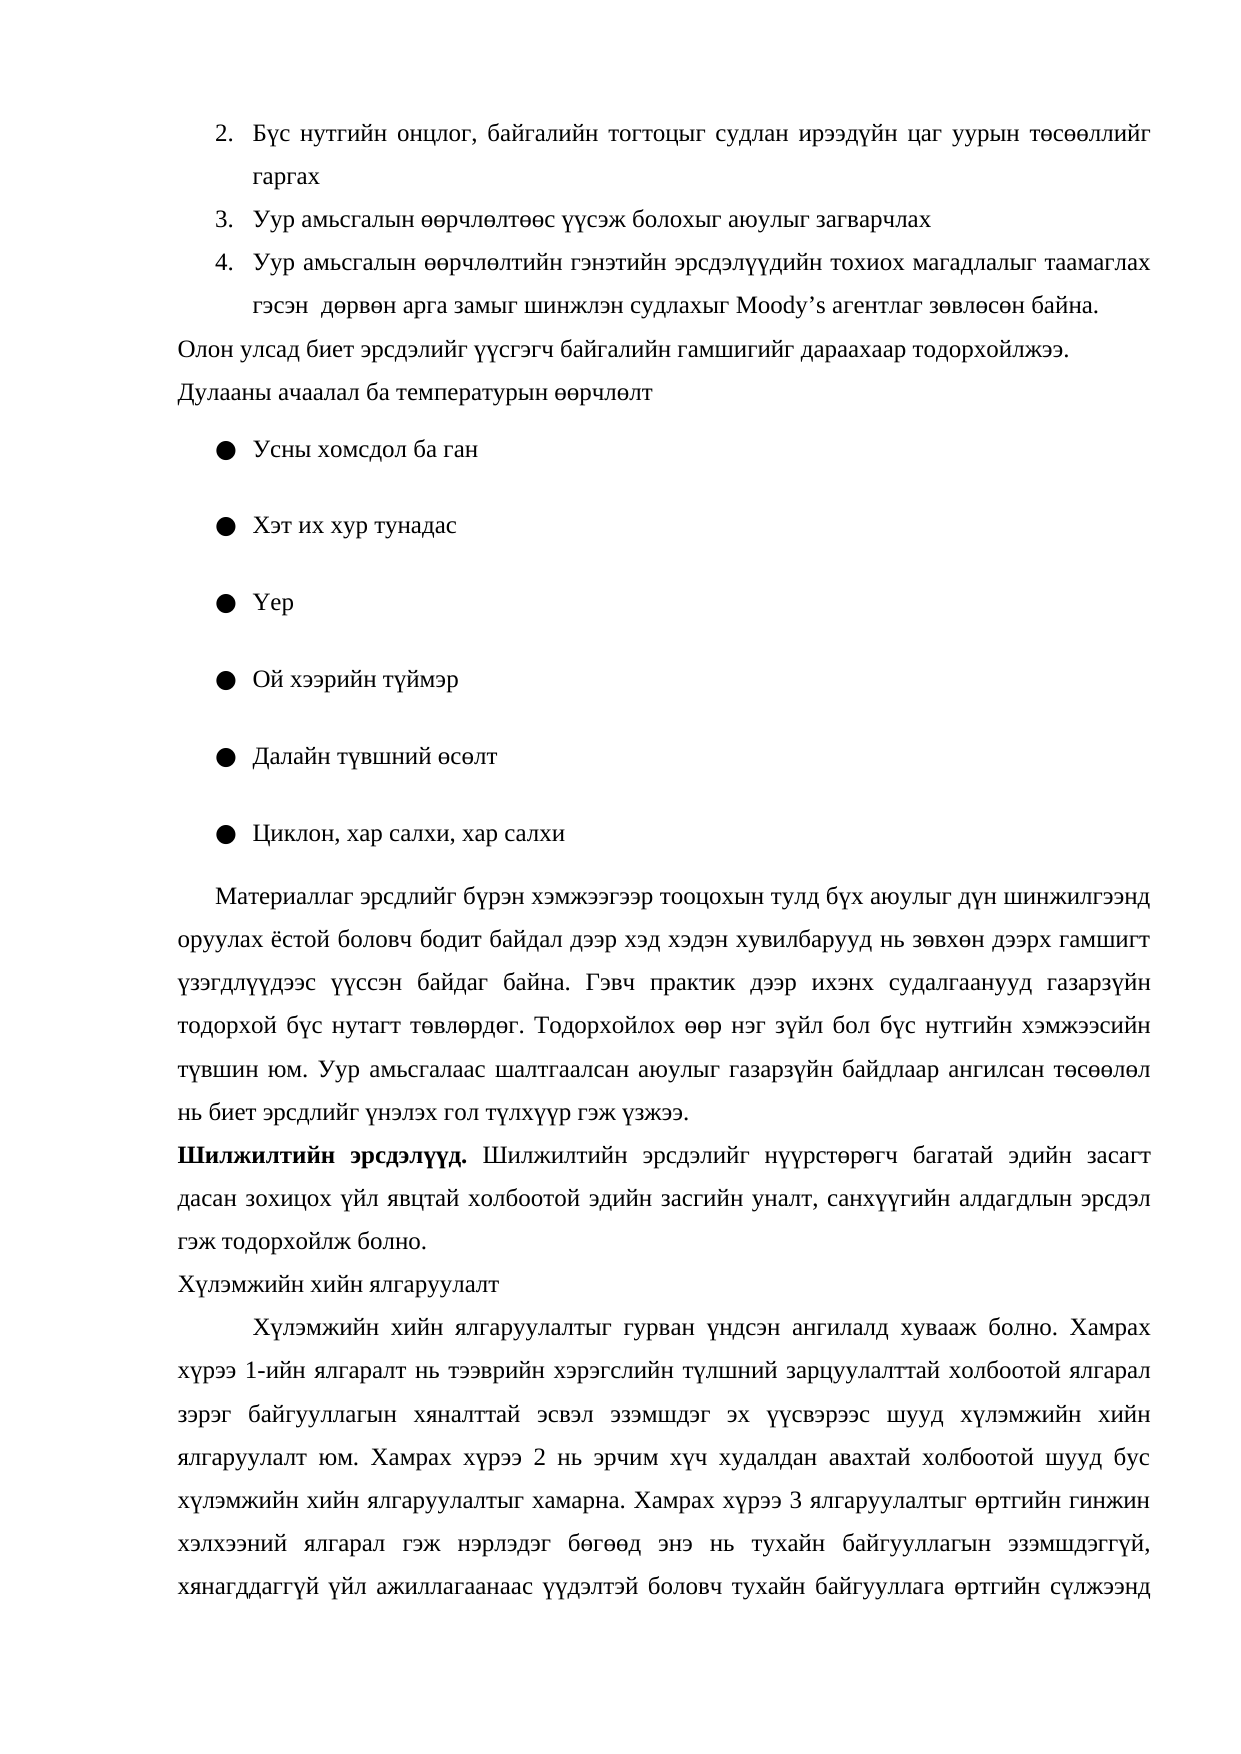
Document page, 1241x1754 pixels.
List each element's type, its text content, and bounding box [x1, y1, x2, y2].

list Ой хээрийн түймэр [215, 651, 1152, 702]
list Усны хомсдол ба ган [215, 420, 1152, 471]
text Материаллаг эрсдлийг бүрэн хэмжээгээр тооцохын тулд бүх аюулыг дүн шинжилгээнд оруулах ёстой боловч бодит байдал дээр хэд хэдэн хувилбарууд нь зөвхөн дээрх гамшигт үзэгдлүүдээс үүссэн байдаг байна. Гэвч практик дээр ихэнх судалгаанууд газарзүйн тодорхой бүс нутагт төвлөрдөг. Тодорхойлох өөр нэг зүйл бол бүс нутгийн хэмжээсийн түвшин юм. Уур амьсгалаас шалтгаалсан аюулыг газарзүйн байдлаар ангилсан төсөөлөл нь биет эрсдлийг үнэлэх гол түлхүүр гэж үзжээ. [177, 881, 1152, 1126]
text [177, 1312, 1152, 1600]
list Бүс нутгийн онцлог, байгалийн тогтоцыг судлан ирээдүйн цаг уурын төсөөллийг гаргах [215, 118, 1152, 190]
list Уур амьсгалын өөрчлөлтийн гэнэтийн эрсдэлүүдийн тохиох магадлалыг таамаглах гэсэн дөрвөн арга замыг шинжлэн судлахыг Moody’s агентлаг зөвлөсөн байна. [215, 247, 1152, 319]
list Уур амьсгалын өөрчлөлтөөс үүсэж болохыг аюулыг загварчлах [215, 204, 1152, 233]
text Шилжилтийн эрсдэлүүд. Шилжилтийн эрсдэлийг нүүрстөрөгч багатай эдийн засагт дасан зохицох үйл явцтай холбоотой эдийн засгийн уналт, санхүүгийн алдагдлын эрсдэл гэж тодорхойлж болно. [177, 1140, 1152, 1255]
list Циклон, хар салхи, хар салхи [215, 804, 1152, 856]
text Дулааны ачаалал ба температурын өөрчлөлт [177, 377, 1152, 406]
list Үер [215, 574, 1152, 625]
text Хүлэмжийн хийн ялгаруулалт [177, 1269, 1152, 1298]
text Олон улсад биет эрсдэлийг үүсгэгч байгалийн гамшигийг дараахаар тодорхойлжээ. [177, 334, 1152, 362]
list Хэт их хур тунадас [215, 497, 1152, 548]
list Далайн түвшний өсөлт [215, 727, 1152, 779]
